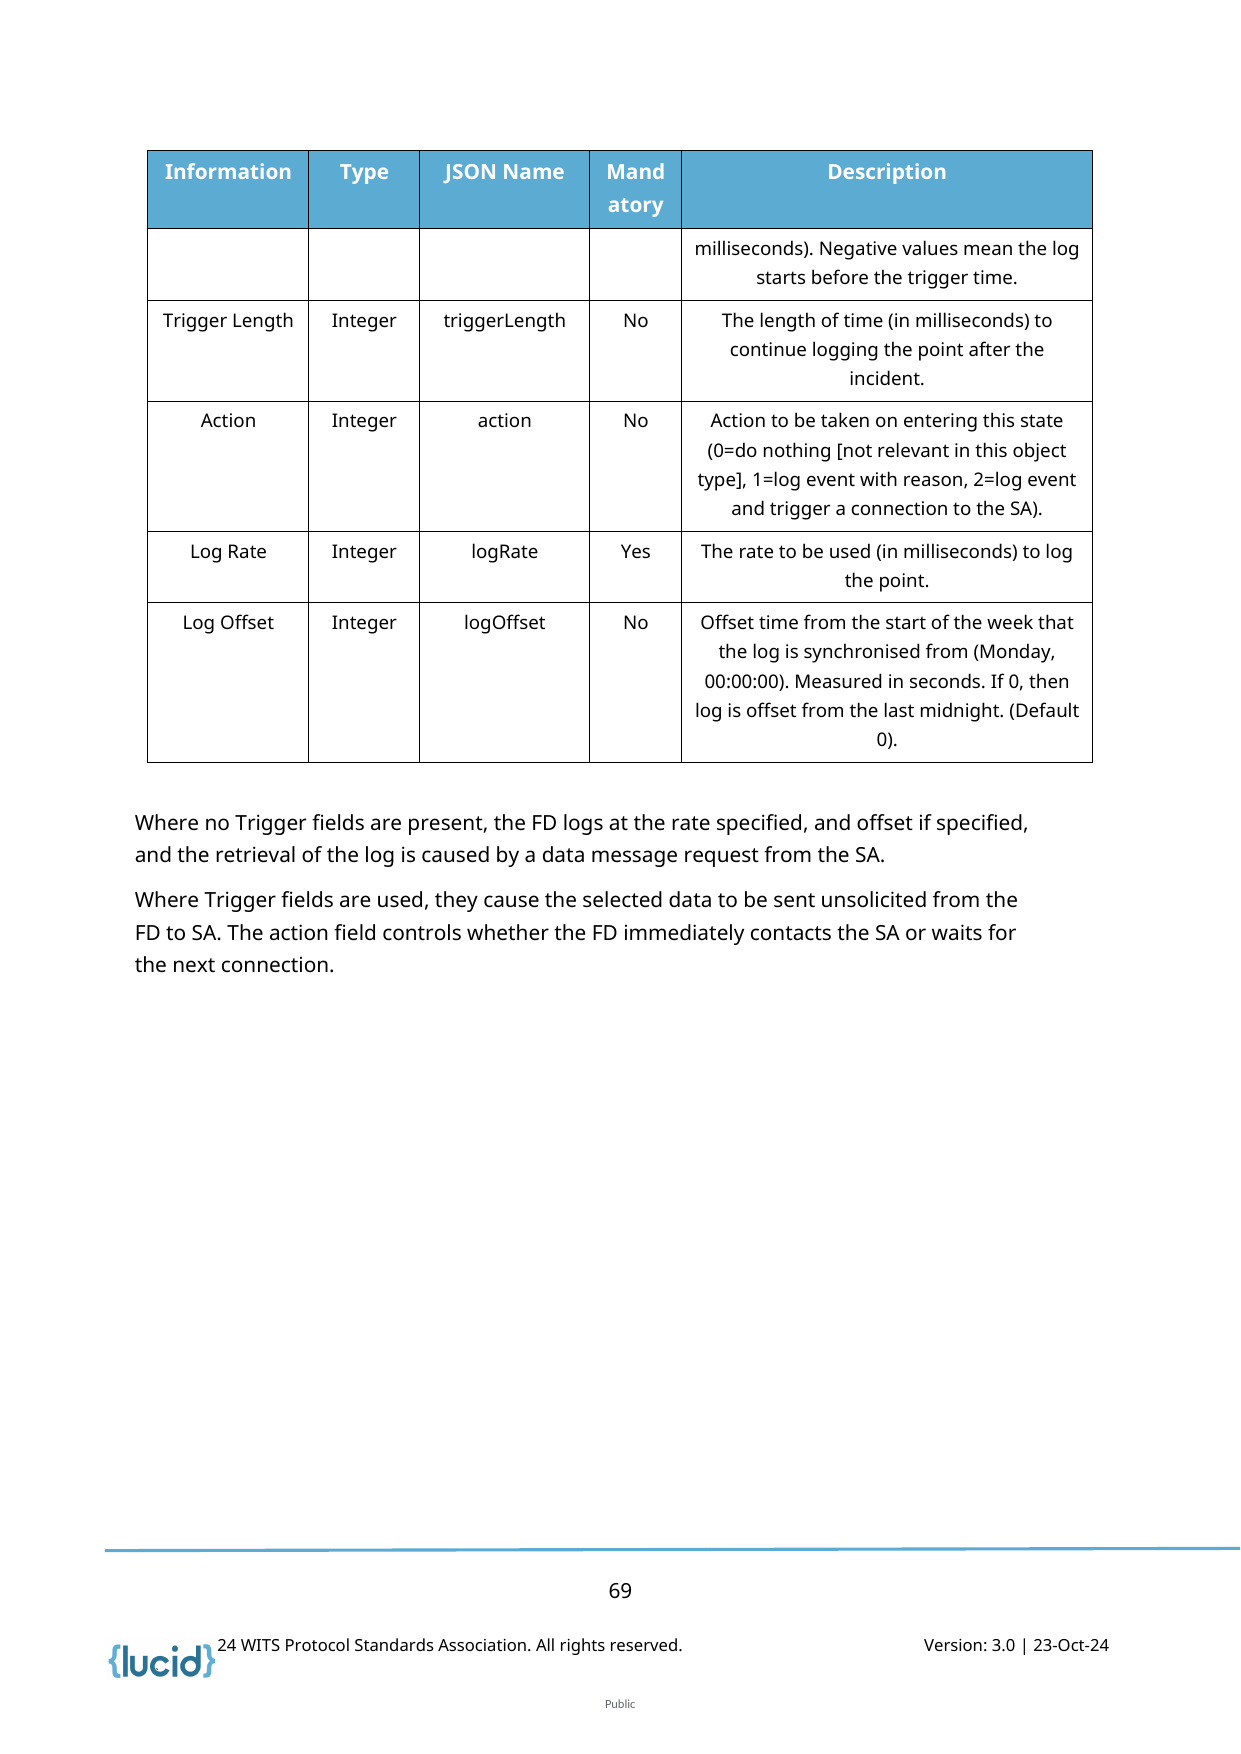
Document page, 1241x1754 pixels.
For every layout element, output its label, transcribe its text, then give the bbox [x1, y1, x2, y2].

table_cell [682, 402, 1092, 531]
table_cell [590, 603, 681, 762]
text Where Trigger fields are used, they cause the selected data to be sent unsolicited from the FD to SA. The action field controls whether the FD immediately contacts the SA or waits for the next connection. [134, 885, 1047, 979]
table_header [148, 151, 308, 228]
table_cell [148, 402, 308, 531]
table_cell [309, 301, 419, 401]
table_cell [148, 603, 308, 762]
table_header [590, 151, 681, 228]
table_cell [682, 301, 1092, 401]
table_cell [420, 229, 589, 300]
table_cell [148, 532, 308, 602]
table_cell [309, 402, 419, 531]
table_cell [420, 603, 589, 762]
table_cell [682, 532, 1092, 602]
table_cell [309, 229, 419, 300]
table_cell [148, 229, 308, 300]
text Where no Trigger fields are present, the FD logs at the rate specified, and offset if specified, and the retrieval of the log is caused by a data message request from the SA. [134, 808, 1047, 869]
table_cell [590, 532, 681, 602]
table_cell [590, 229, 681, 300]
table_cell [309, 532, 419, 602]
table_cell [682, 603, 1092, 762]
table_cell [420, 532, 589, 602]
picture [104, 1638, 218, 1680]
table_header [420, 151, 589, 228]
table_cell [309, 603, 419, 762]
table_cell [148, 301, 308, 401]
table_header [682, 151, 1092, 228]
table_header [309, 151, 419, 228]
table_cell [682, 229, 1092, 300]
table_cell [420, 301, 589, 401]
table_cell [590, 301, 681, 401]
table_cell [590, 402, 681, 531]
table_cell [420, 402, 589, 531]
